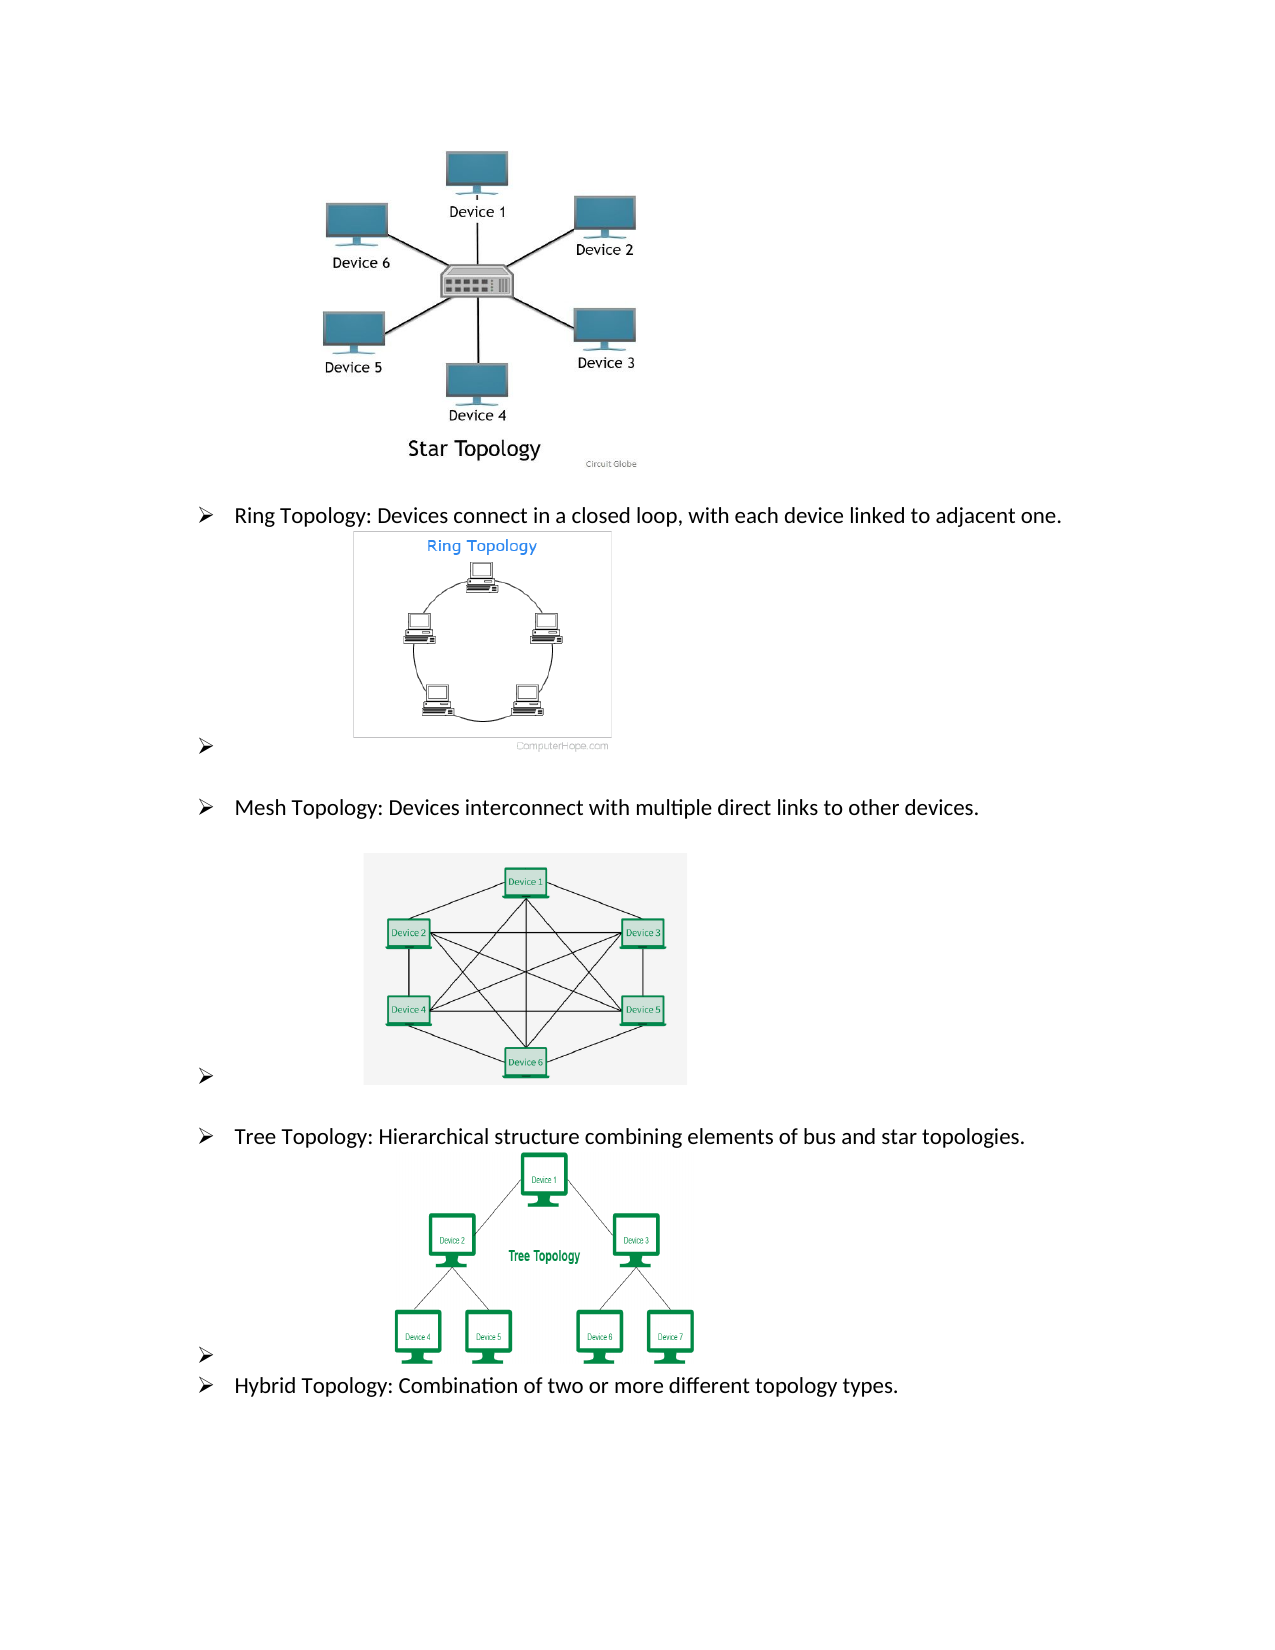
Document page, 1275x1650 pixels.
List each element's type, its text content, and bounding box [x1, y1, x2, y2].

list Tree Topology: Hierarchical structure combining elements of bus and star topologies. [197, 1122, 1125, 1150]
picture [353, 531, 612, 755]
picture [320, 150, 639, 469]
list Ring Topology: Devices connect in a closed loop, with each device linked to adjacent one. [197, 501, 1125, 529]
list Mesh Topology: Devices interconnect with multiple direct links to other devices. [197, 793, 1125, 821]
picture [394, 1152, 694, 1364]
picture [363, 853, 688, 1085]
list Hybrid Topology: Combination of two or more different topology types. [197, 1371, 1125, 1399]
